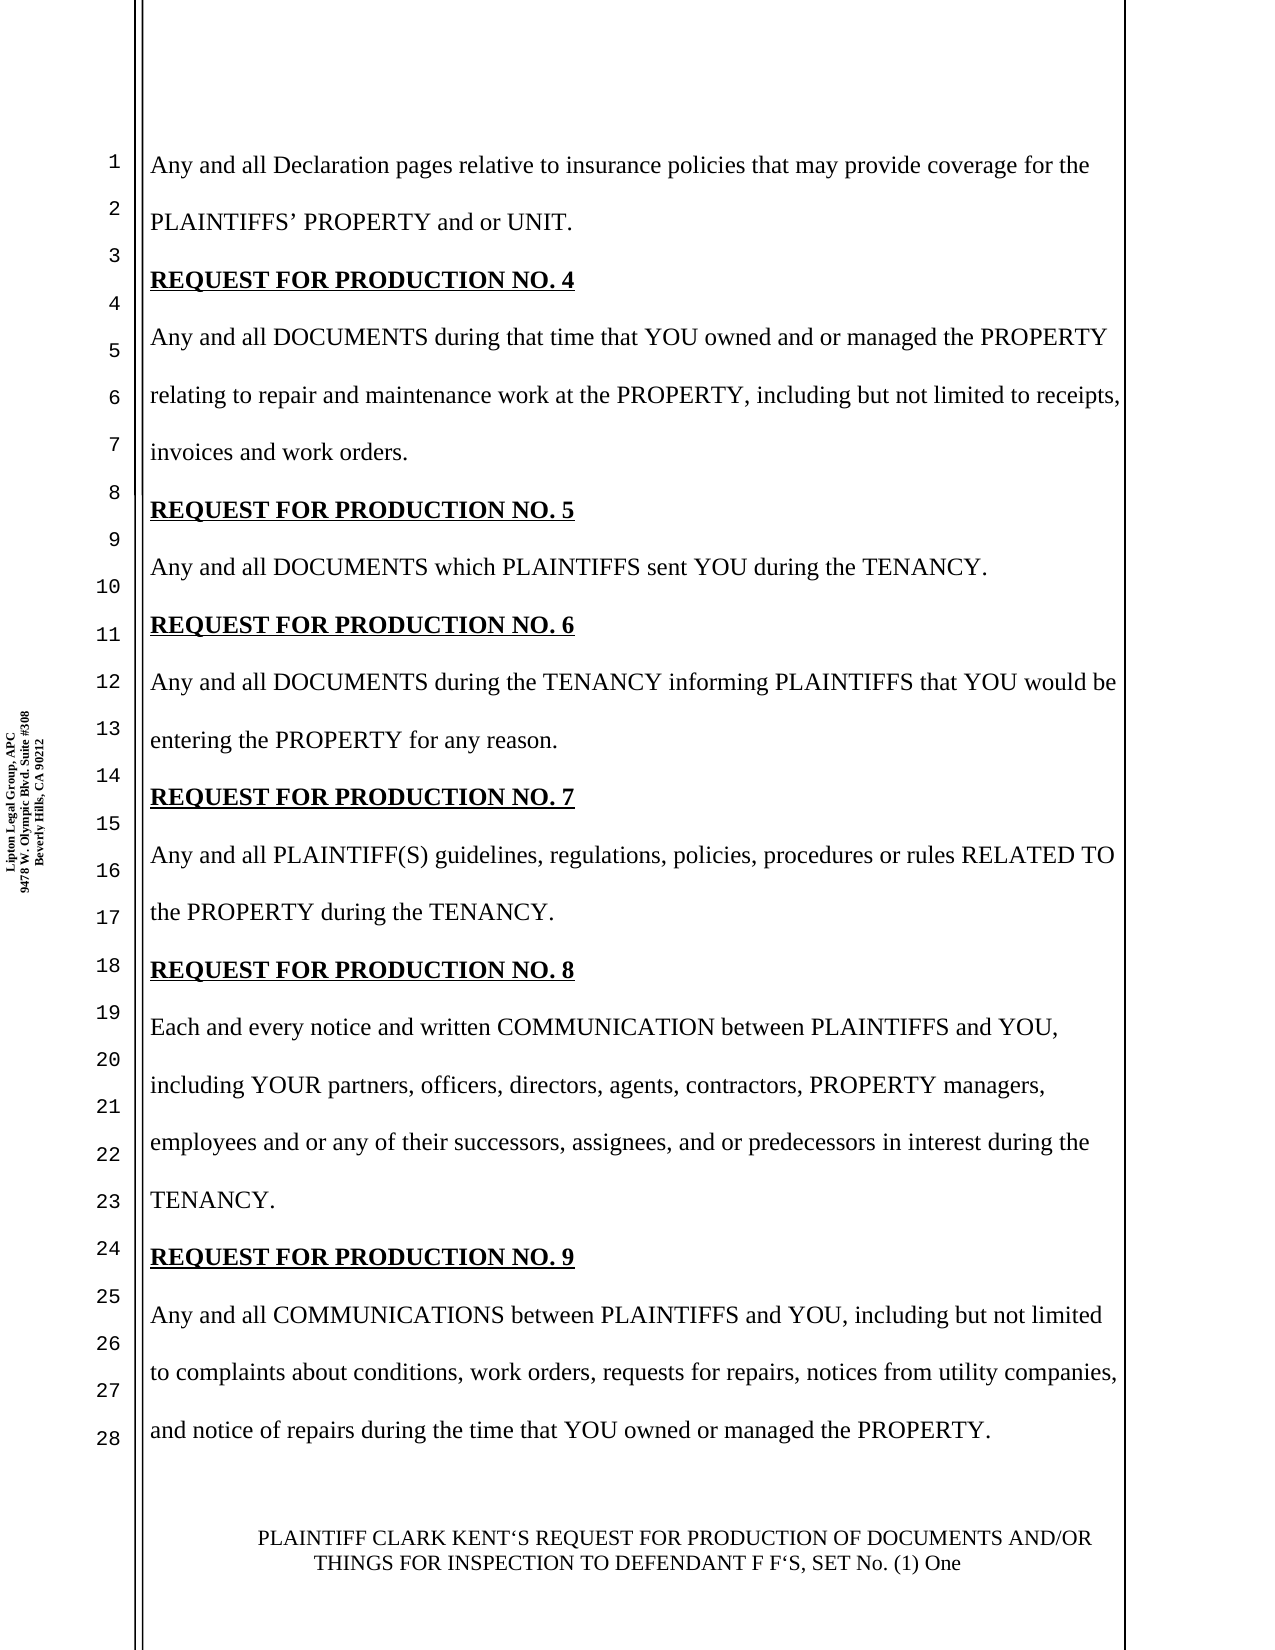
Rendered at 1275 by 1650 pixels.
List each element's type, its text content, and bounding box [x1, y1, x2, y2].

text Any and all DOCUMENTS during the TENANCY informing PLAINTIFFS that YOU would be entering the PROPERTY for any reason. [150, 667, 1125, 754]
text REQUEST FOR PRODUCTION NO. 9 [150, 1242, 1125, 1271]
text Any and all COMMUNICATIONS between PLAINTIFFS and YOU, including but not limited to complaints about conditions, work orders, requests for repairs, notices from utility companies, and notice of repairs during the time that YOU owned or managed the PROPERTY. [150, 1300, 1125, 1444]
text Any and all DOCUMENTS during that time that YOU owned and or managed the PROPERTY relating to repair and maintenance work at the PROPERTY, including but not limited to receipts, invoices and work orders. [150, 322, 1125, 466]
text REQUEST FOR PRODUCTION NO. 8 [150, 955, 1125, 984]
text Any and all Declaration pages relative to insurance policies that may provide coverage for the PLAINTIFFS’ PROPERTY and or UNIT. [150, 150, 1125, 236]
text Any and all DOCUMENTS which PLAINTIFFS sent YOU during the TENANCY. [150, 552, 1125, 581]
text REQUEST FOR PRODUCTION NO. 5 [150, 495, 1125, 524]
text REQUEST FOR PRODUCTION NO. 4 [150, 265, 1125, 294]
text REQUEST FOR PRODUCTION NO. 7 [150, 782, 1125, 811]
text Any and all PLAINTIFF(S) guidelines, regulations, policies, procedures or rules RELATED TO the PROPERTY during the TENANCY. [150, 840, 1125, 926]
text Each and every notice and written COMMUNICATION between PLAINTIFFS and YOU, including YOUR partners, officers, directors, agents, contractors, PROPERTY managers, employees and or any of their successors, assignees, and or predecessors in interest during the TENANCY. [150, 1012, 1125, 1214]
text REQUEST FOR PRODUCTION NO. 6 [150, 610, 1125, 639]
